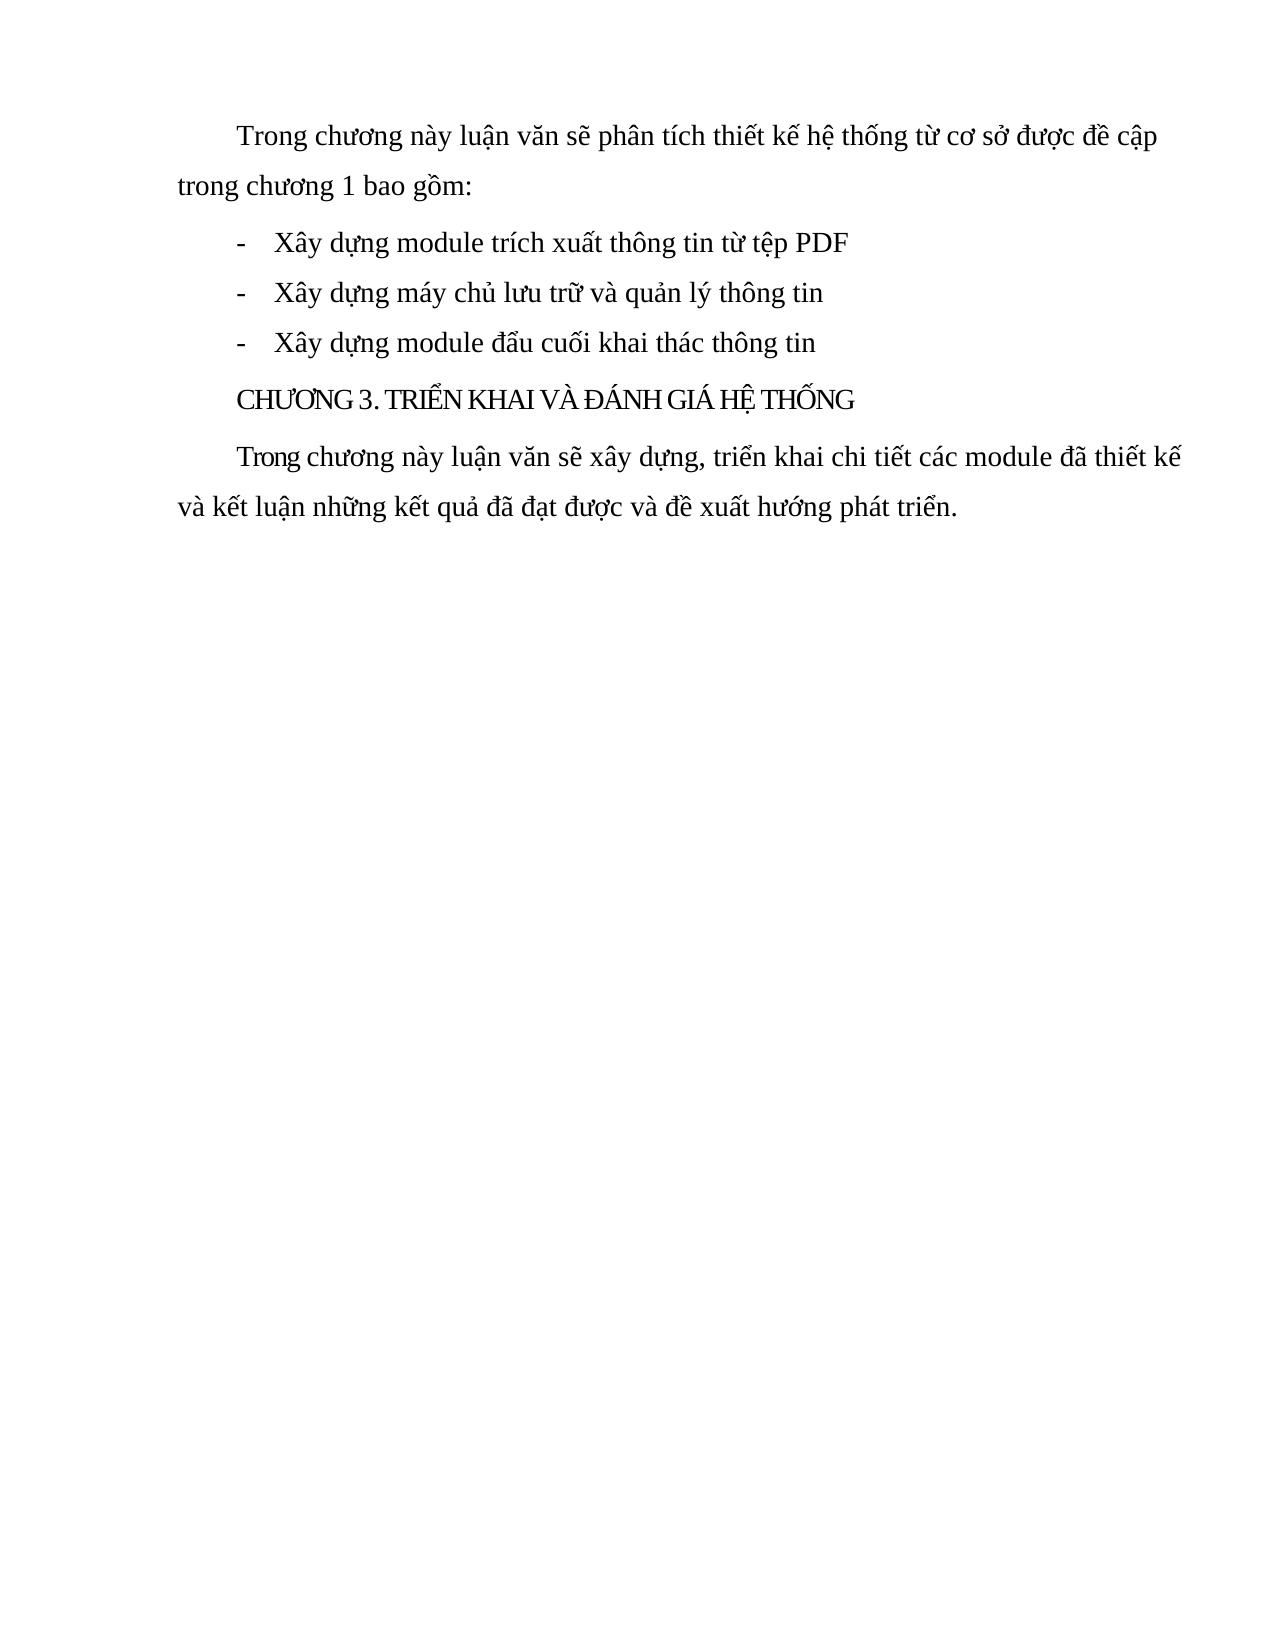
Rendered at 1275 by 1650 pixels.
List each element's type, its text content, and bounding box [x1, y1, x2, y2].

list Xây dựng module trích xuất thông tin từ tệp PDF [236, 225, 1186, 258]
text CHƯƠNG 3. TRIỂN KHAI VÀ ĐÁNH GIÁ HỆ THỐNG [236, 382, 1186, 416]
text Trong chương này luận văn sẽ xây dựng, triển khai chi tiết các module đã thiết kế và kết luận những kết quả đã đạt được và đề xuất hướng phát triển. [177, 439, 1186, 573]
list Xây dựng module đẩu cuối khai thác thông tin [236, 326, 1186, 359]
list Xây dựng máy chủ lưu trữ và quản lý thông tin [236, 275, 1186, 309]
text Trong chương này luận văn sẽ phân tích thiết kế hệ thống từ cơ sở được đề cập trong chương 1 bao gồm: [177, 118, 1186, 202]
